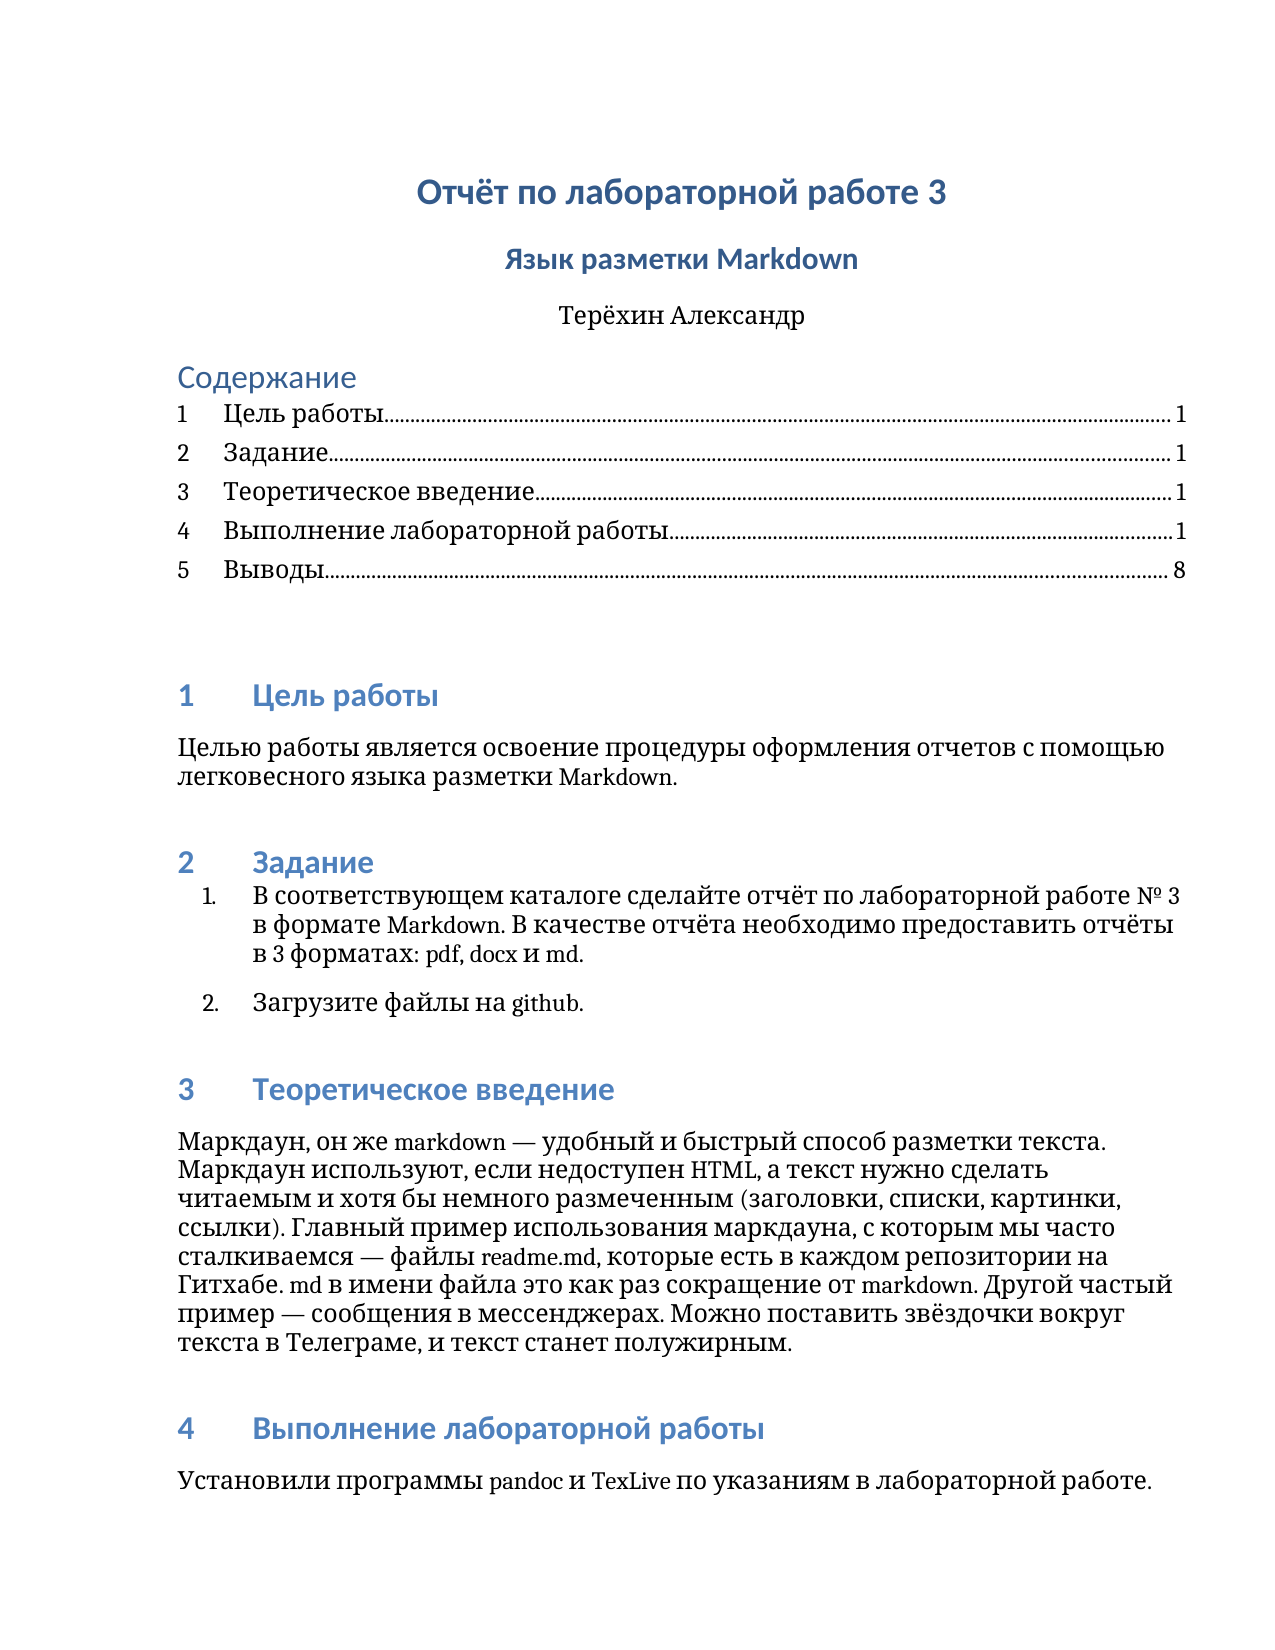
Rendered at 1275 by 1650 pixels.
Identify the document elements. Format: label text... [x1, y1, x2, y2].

title Отчёт по лабораторной работе 3 [177, 168, 1186, 214]
subtitle 3 Теоретическое введение [177, 1068, 1186, 1109]
subtitle 2 Задание [177, 841, 1186, 882]
list В соответствующем каталоге сделайте отчёт по лабораторной работе № 3 в формате Markdown. В качестве отчёта необходимо предоставить отчёты в 3 форматах: pdf, docx и md. [202, 882, 1186, 968]
text Маркдаун, он же markdown — удобный и быстрый способ разметки текста. Маркдаун используют, если недоступен HTML, а текст нужно сделать читаемым и хотя бы немного размеченным (заголовки, списки, картинки, ссылки). Главный пример использования маркдауна, с которым мы часто сталкиваемся — файлы readme.md, которые есть в каждом репозитории на Гитхабе. md в имени файла это как раз сокращение от markdown. Другой частый пример — сообщения в мессенджерах. Можно поставить звёздочки вокруг текста в Телеграме, и текст станет полужирным. [177, 1127, 1186, 1357]
text Установили программы pandoc и TexLive по указаниям в лабораторной работе. [177, 1467, 1186, 1496]
list Загрузите файлы на github. [202, 989, 1186, 1018]
subtitle Язык разметки Markdown [177, 239, 1186, 277]
text Целью работы является освоение процедуры оформления отчетов с помощью легковесного языка разметки Markdown. [177, 734, 1186, 791]
subtitle 4 Выполнение лабораторной работы [177, 1407, 1186, 1448]
subtitle 1 Цель работы [177, 674, 1186, 715]
text Терёхин Александр [177, 302, 1186, 331]
